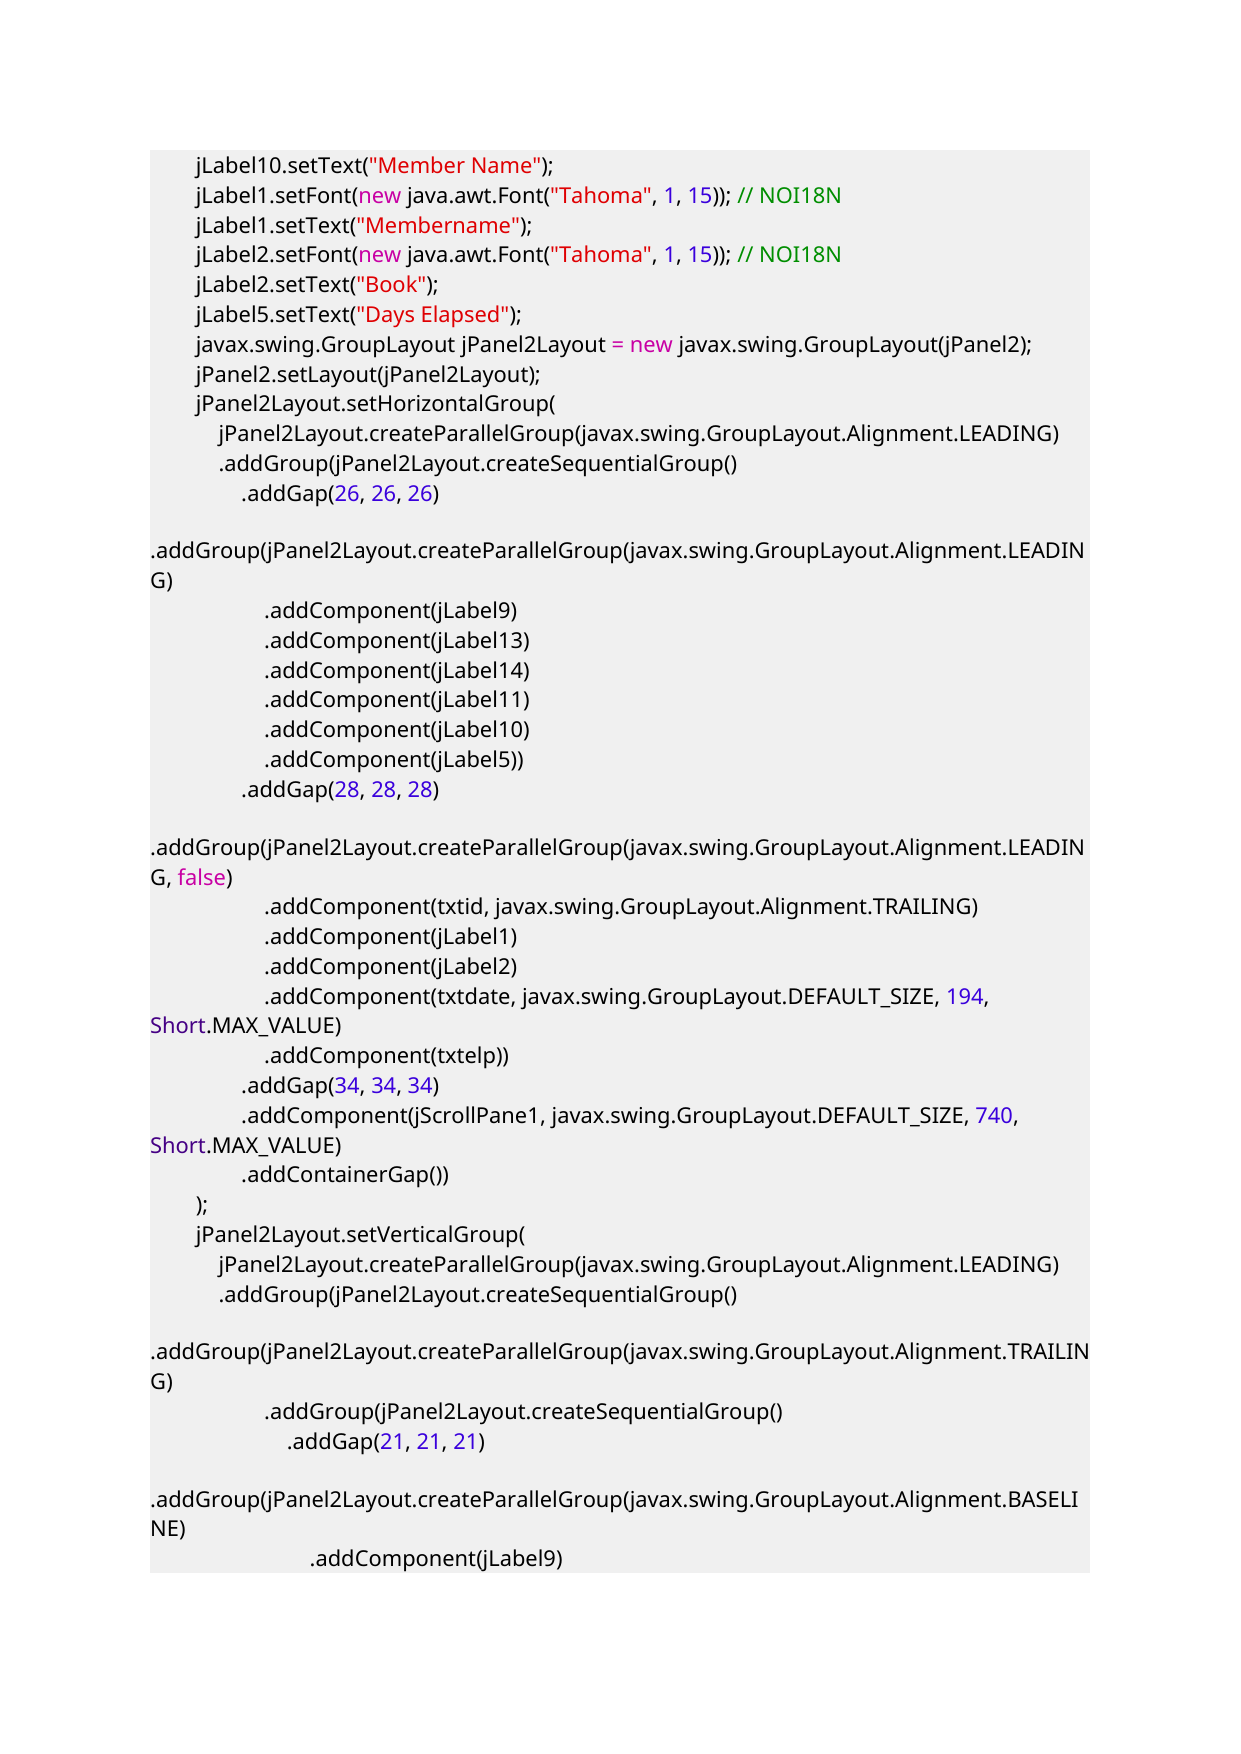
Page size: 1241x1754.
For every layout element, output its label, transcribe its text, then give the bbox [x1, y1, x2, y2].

text .addGap(26, 26, 26) [150, 478, 1090, 507]
text jLabel5.setText("Days Elapsed"); [150, 299, 1090, 329]
text .addGap(28, 28, 28) [150, 774, 1090, 804]
text .addGroup(jPanel2Layout.createParallelGroup(javax.swing.GroupLayout.Alignment.BASELINE) [150, 1456, 1090, 1543]
text jPanel2Layout.createParallelGroup(javax.swing.GroupLayout.Alignment.LEADING) [150, 1249, 1090, 1278]
text jLabel10.setText("Member Name"); [150, 150, 1090, 180]
text .addComponent(jLabel9) [150, 1543, 1090, 1573]
text .addGroup(jPanel2Layout.createSequentialGroup() [150, 448, 1090, 478]
text .addComponent(jLabel1) [150, 921, 1090, 951]
text .addGroup(jPanel2Layout.createParallelGroup(javax.swing.GroupLayout.Alignment.TRAILING) [150, 1308, 1090, 1396]
text .addComponent(jLabel13) [150, 625, 1090, 655]
text .addGap(21, 21, 21) [150, 1426, 1090, 1456]
text .addGroup(jPanel2Layout.createSequentialGroup() [150, 1396, 1090, 1426]
text jLabel1.setText("Membername"); [150, 209, 1090, 239]
text .addComponent(txtdate, javax.swing.GroupLayout.DEFAULT_SIZE, 194, Short.MAX_VALUE) [150, 981, 1090, 1040]
text .addGroup(jPanel2Layout.createSequentialGroup() [150, 1278, 1090, 1308]
text .addComponent(jLabel11) [150, 684, 1090, 714]
text jPanel2.setLayout(jPanel2Layout); [150, 358, 1090, 388]
text .addComponent(jLabel10) [150, 714, 1090, 744]
text ); [150, 1189, 1090, 1219]
text jPanel2Layout.setHorizontalGroup( [150, 388, 1090, 418]
text .addGap(34, 34, 34) [150, 1070, 1090, 1100]
text .addComponent(jScrollPane1, javax.swing.GroupLayout.DEFAULT_SIZE, 740, Short.MAX_VALUE) [150, 1100, 1090, 1159]
text javax.swing.GroupLayout jPanel2Layout = new javax.swing.GroupLayout(jPanel2); [150, 329, 1090, 358]
text .addComponent(jLabel5)) [150, 744, 1090, 774]
text jLabel2.setFont(new java.awt.Font("Tahoma", 1, 15)); // NOI18N [150, 239, 1090, 269]
text .addComponent(jLabel14) [150, 655, 1090, 684]
text jPanel2Layout.createParallelGroup(javax.swing.GroupLayout.Alignment.LEADING) [150, 418, 1090, 448]
text .addContainerGap()) [150, 1159, 1090, 1189]
text .addComponent(jLabel2) [150, 951, 1090, 981]
text .addComponent(txtelp)) [150, 1040, 1090, 1070]
text .addGroup(jPanel2Layout.createParallelGroup(javax.swing.GroupLayout.Alignment.LEADING) [150, 507, 1090, 595]
text jPanel2Layout.setVerticalGroup( [150, 1219, 1090, 1249]
text jLabel2.setText("Book"); [150, 269, 1090, 299]
text .addComponent(jLabel9) [150, 595, 1090, 625]
text jLabel1.setFont(new java.awt.Font("Tahoma", 1, 15)); // NOI18N [150, 180, 1090, 209]
text .addGroup(jPanel2Layout.createParallelGroup(javax.swing.GroupLayout.Alignment.LEADING, false) [150, 804, 1090, 891]
text .addComponent(txtid, javax.swing.GroupLayout.Alignment.TRAILING) [150, 891, 1090, 921]
